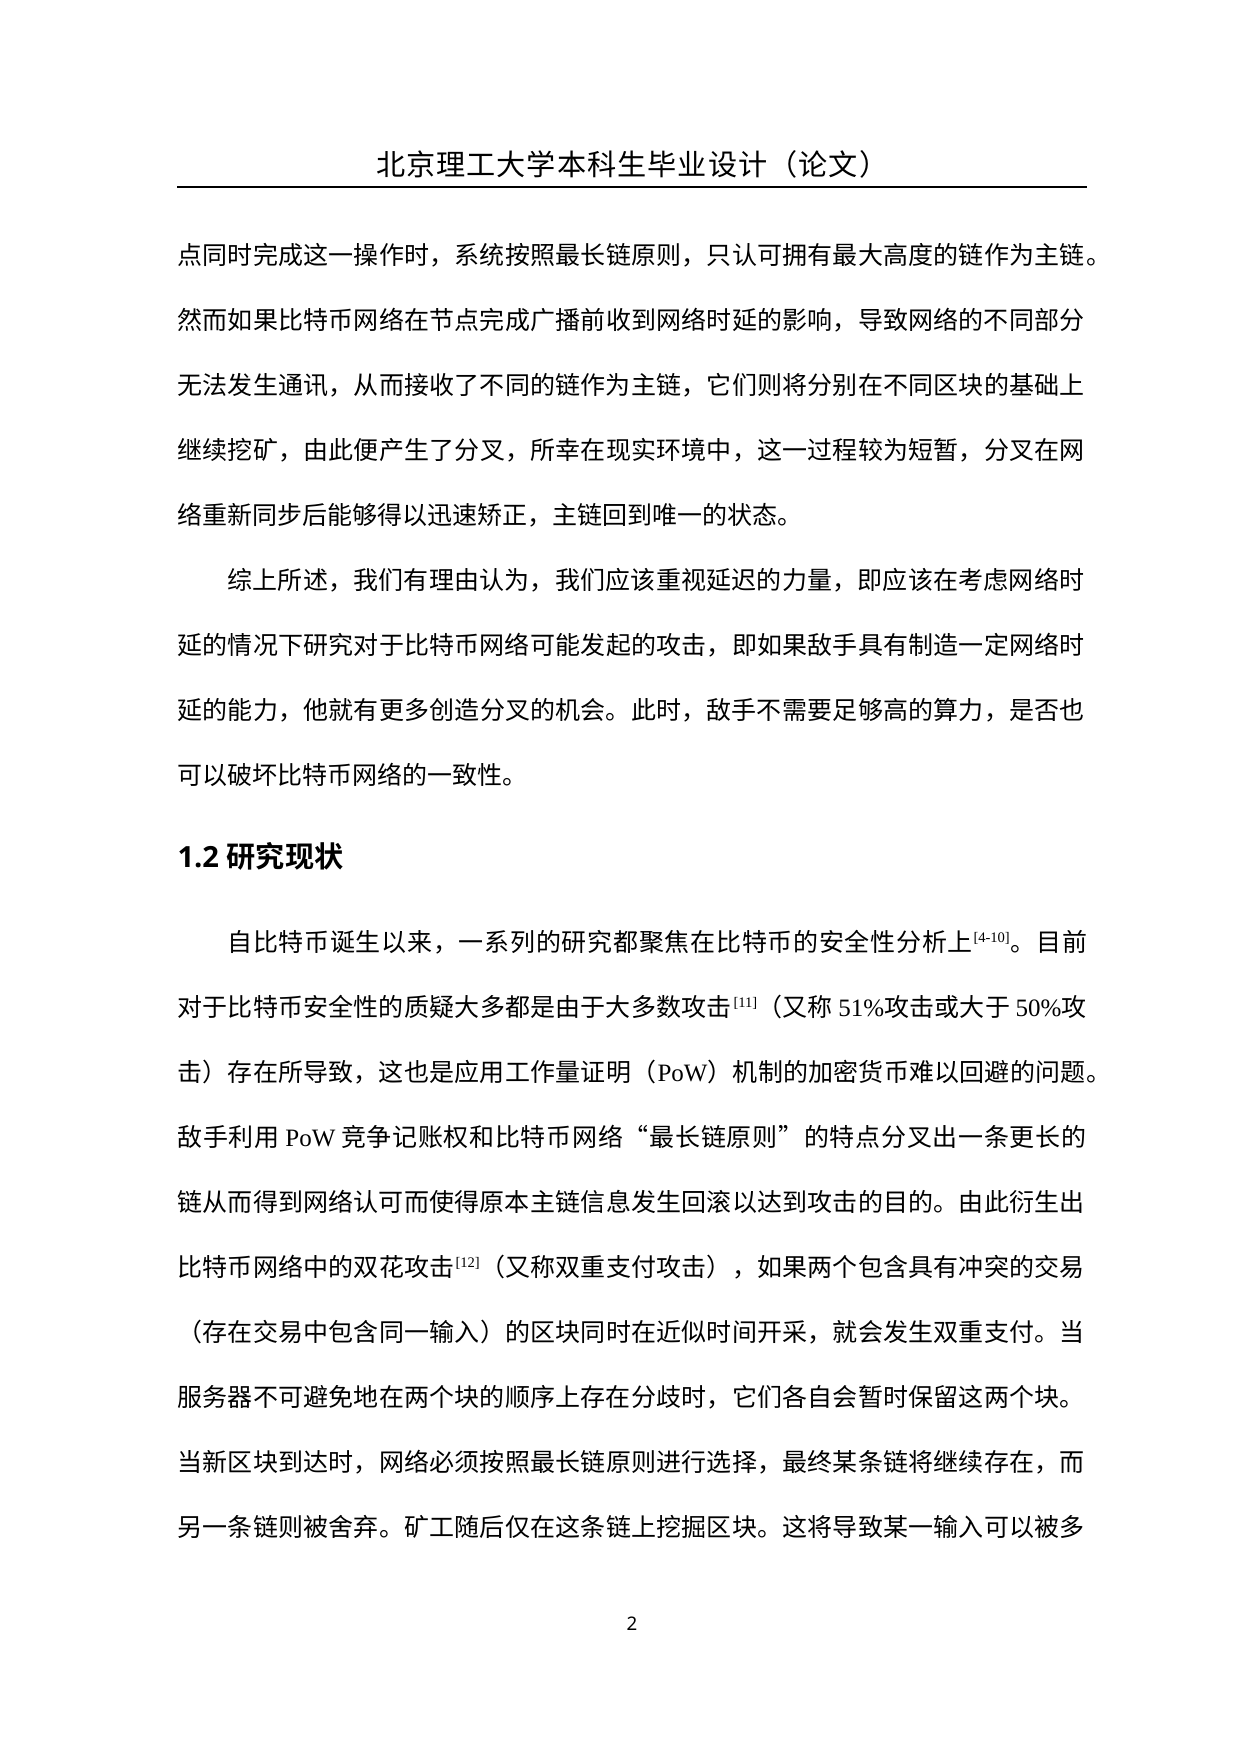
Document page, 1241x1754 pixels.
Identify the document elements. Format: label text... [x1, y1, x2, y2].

text 综上所述，我们有理由认为，我们应该重视延迟的力量，即应该在考虑网络时延的情况下研究对于比特币网络可能发起的攻击，即如果敌手具有制造一定网络时延的能力，他就有更多创造分叉的机会。此时，敌手不需要足够高的算力，是否也可以破坏比特币网络的一致性。 [177, 546, 1087, 806]
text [177, 908, 1087, 1558]
text 1.2 研究现状 [177, 822, 1087, 887]
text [177, 221, 1087, 546]
